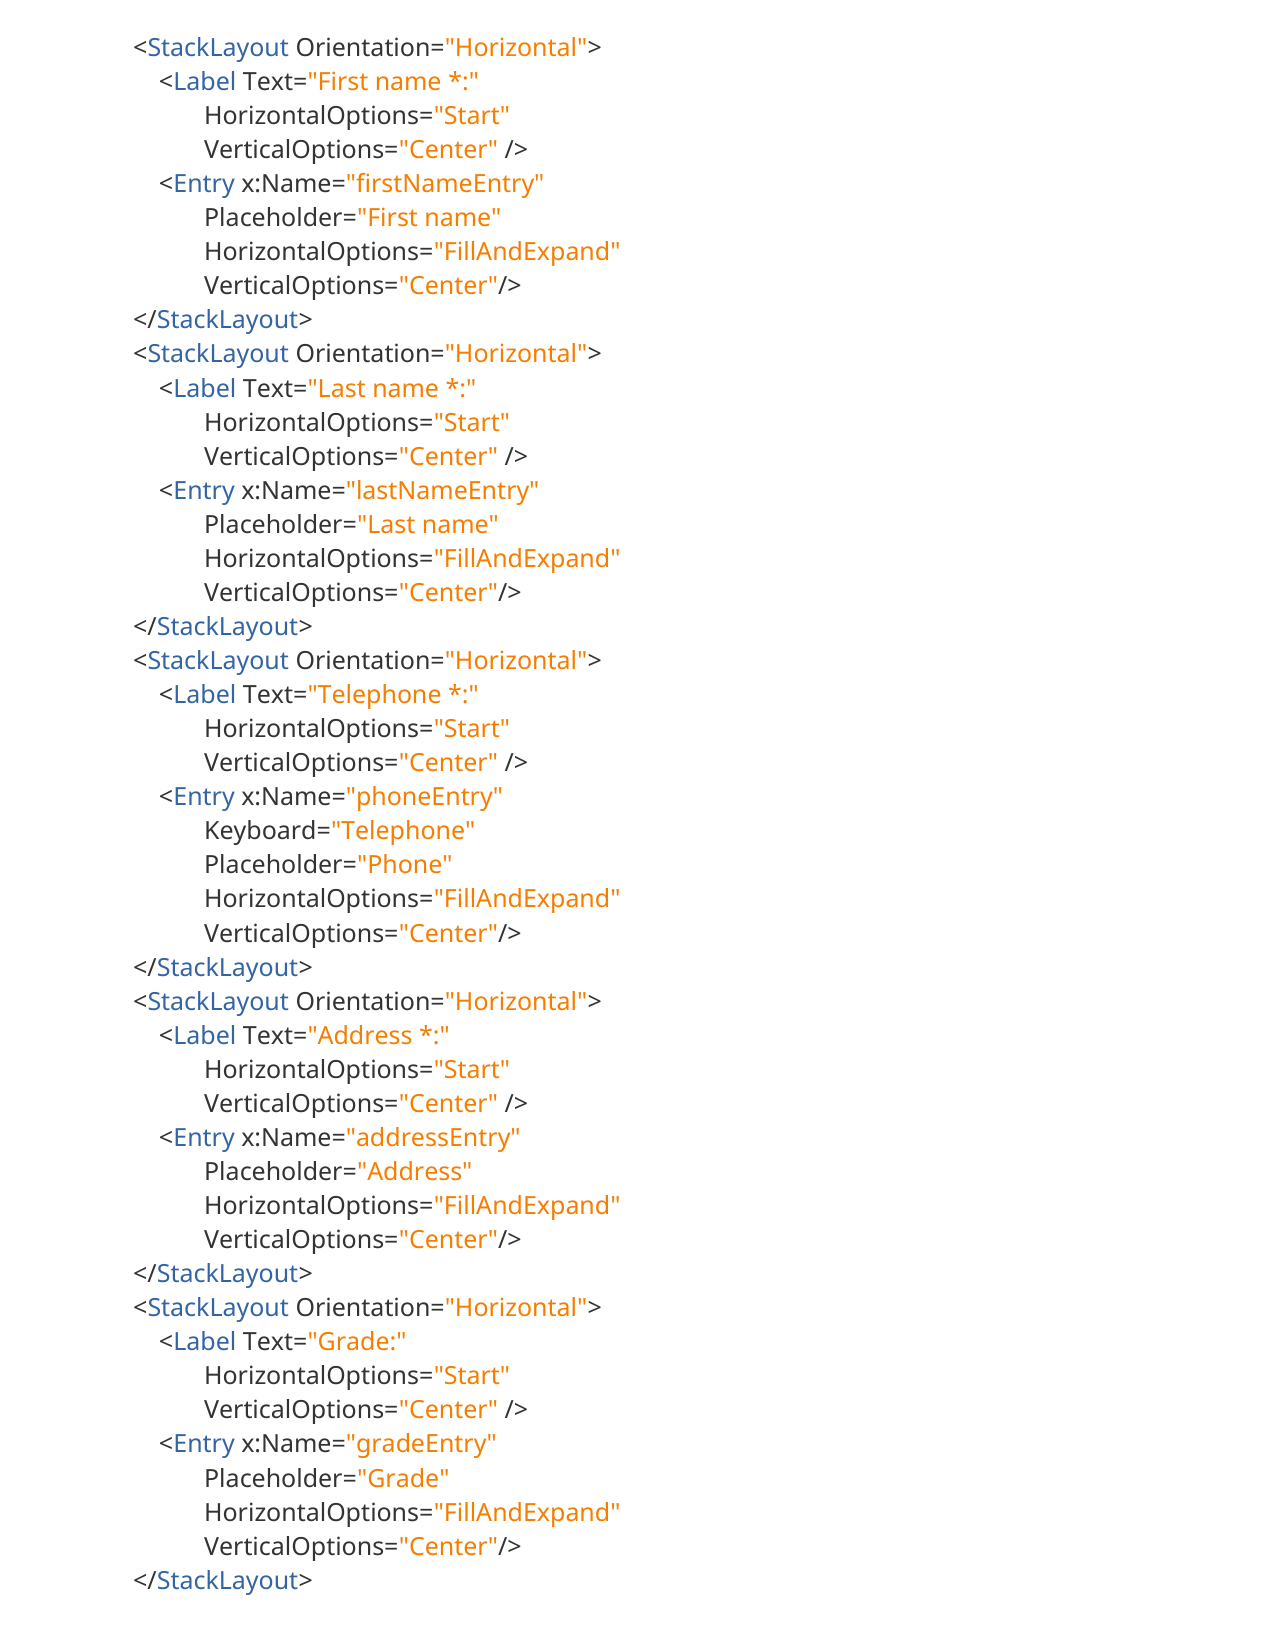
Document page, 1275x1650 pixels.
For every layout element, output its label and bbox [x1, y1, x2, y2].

text [29, 29, 1245, 1596]
